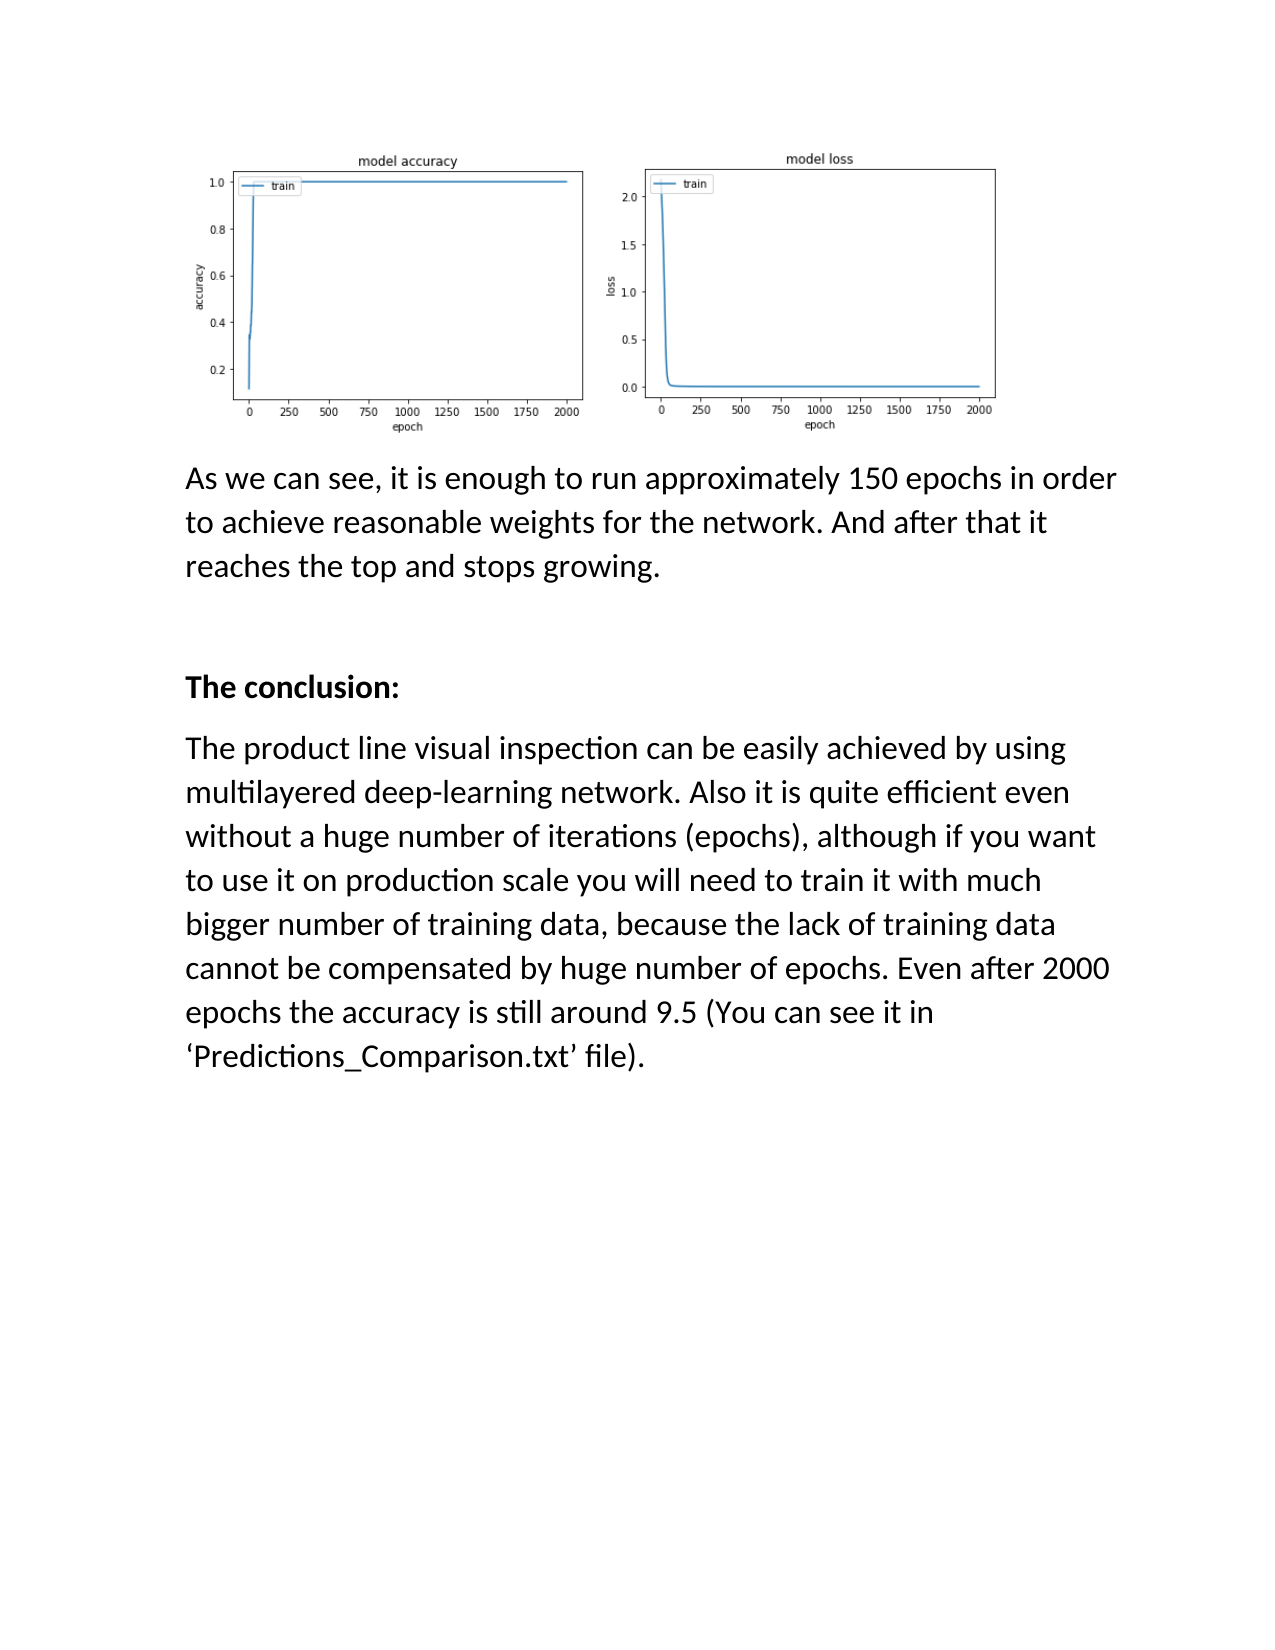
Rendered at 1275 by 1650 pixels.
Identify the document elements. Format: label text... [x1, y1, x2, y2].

text The conclusion: [185, 666, 1127, 707]
text The product line visual inspection can be easily achieved by using multilayered deep-learning network. Also it is quite efficient even without a huge number of iterations (epochs), although if you want to use it on production scale you will need to train it with much bigger number of training data, because the lack of training data cannot be compensated by huge number of epochs. Even after 2000 epochs the accuracy is still around 9.5 (You can see it in ‘Predictions_Comparison.txt’ file). [185, 727, 1127, 1075]
picture [185, 147, 1022, 439]
text As we can see, it is enough to run approximately 150 epochs in order to achieve reasonable weights for the network. And after that it reaches the top and stops growing. [185, 457, 1127, 586]
